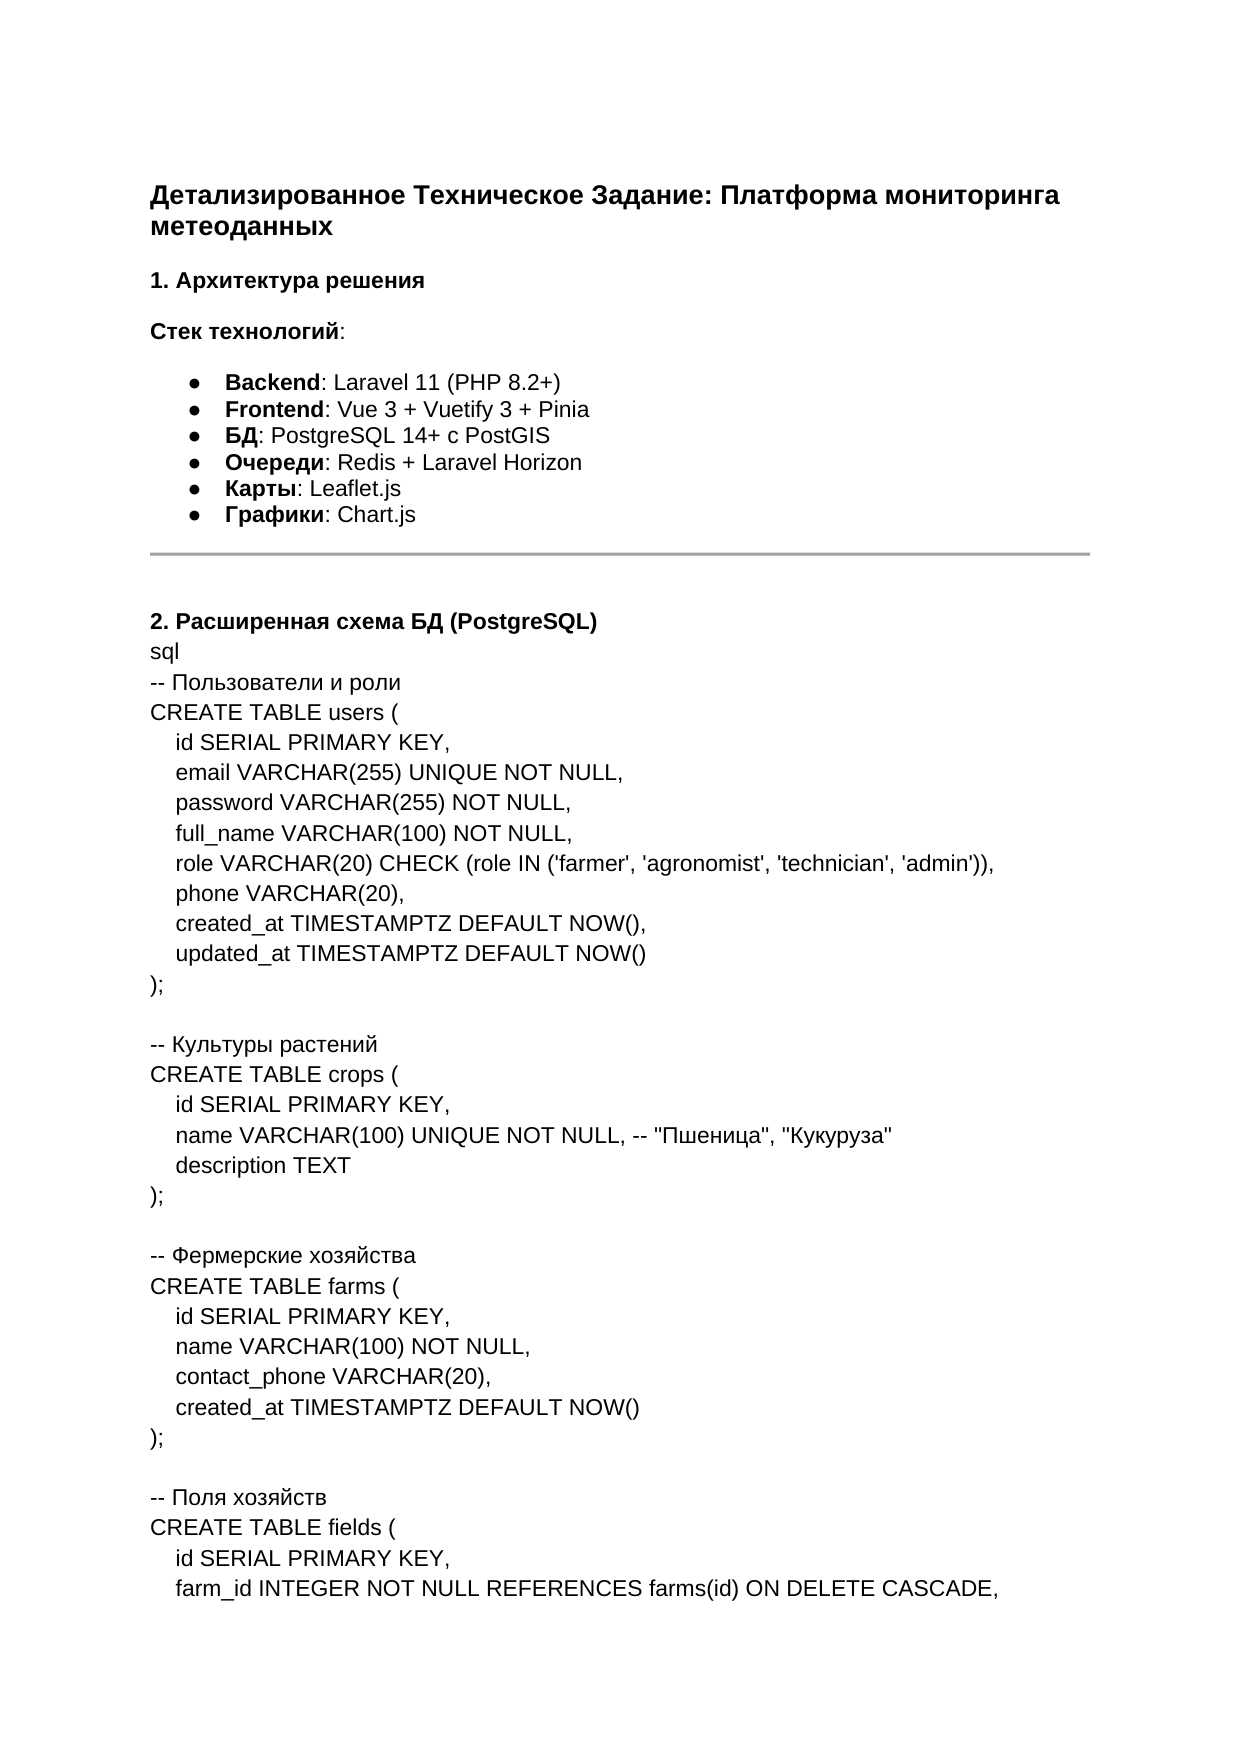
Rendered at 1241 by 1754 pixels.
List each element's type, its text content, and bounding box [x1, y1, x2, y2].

list Графики: Chart.js [187, 501, 1090, 527]
text -- Поля хозяйств [150, 1484, 1090, 1510]
subtitle Детализированное Техническое Задание: Платформа мониторинга метеоданных [150, 179, 1090, 242]
text contact_phone VARCHAR(20), [150, 1363, 1090, 1389]
list БД: PostgreSQL 14+ с PostGIS [187, 422, 1090, 448]
list Backend: Laravel 11 (PHP 8.2+) [187, 369, 1090, 396]
text created_at TIMESTAMPTZ DEFAULT NOW() [150, 1393, 1090, 1420]
text email VARCHAR(255) UNIQUE NOT NULL, [150, 759, 1090, 785]
text CREATE TABLE crops ( [150, 1061, 1090, 1087]
text id SERIAL PRIMARY KEY, [150, 1544, 1090, 1571]
text CREATE TABLE fields ( [150, 1514, 1090, 1541]
text full_name VARCHAR(100) NOT NULL, [150, 819, 1090, 846]
text -- Фермерские хозяйства [150, 1242, 1090, 1269]
list Очереди: Redis + Laravel Horizon [187, 448, 1090, 475]
text name VARCHAR(100) UNIQUE NOT NULL, -- "Пшеница", "Кукуруза" [150, 1122, 1090, 1148]
subtitle 2. Расширенная схема БД (PostgreSQL) [150, 608, 1090, 634]
text -- Культуры растений [150, 1031, 1090, 1057]
text ); [150, 1182, 1090, 1208]
text farm_id INTEGER NOT NULL REFERENCES farms(id) ON DELETE CASCADE, [150, 1575, 1090, 1601]
text CREATE TABLE users ( [150, 699, 1090, 725]
text Стек технологий: [150, 318, 1090, 344]
list Frontend: Vue 3 + Vuetify 3 + Pinia [187, 396, 1090, 422]
text role VARCHAR(20) CHECK (role IN ('farmer', 'agronomist', 'technician', 'admin')), [150, 850, 1090, 876]
text CREATE TABLE farms ( [150, 1273, 1090, 1299]
text id SERIAL PRIMARY KEY, [150, 1303, 1090, 1329]
text ); [150, 971, 1090, 997]
text phone VARCHAR(20), [150, 880, 1090, 906]
text id SERIAL PRIMARY KEY, [150, 1091, 1090, 1118]
text created_at TIMESTAMPTZ DEFAULT NOW(), [150, 910, 1090, 936]
text ); [150, 1424, 1090, 1450]
text description TEXT [150, 1152, 1090, 1178]
text sql [150, 638, 1090, 664]
text password VARCHAR(255) NOT NULL, [150, 789, 1090, 816]
list Карты: Leaflet.js [187, 475, 1090, 501]
text name VARCHAR(100) NOT NULL, [150, 1333, 1090, 1359]
subtitle 1. Архитектура решения [150, 267, 1090, 293]
text -- Пользователи и роли [150, 668, 1090, 695]
text id SERIAL PRIMARY KEY, [150, 729, 1090, 755]
text updated_at TIMESTAMPTZ DEFAULT NOW() [150, 940, 1090, 967]
